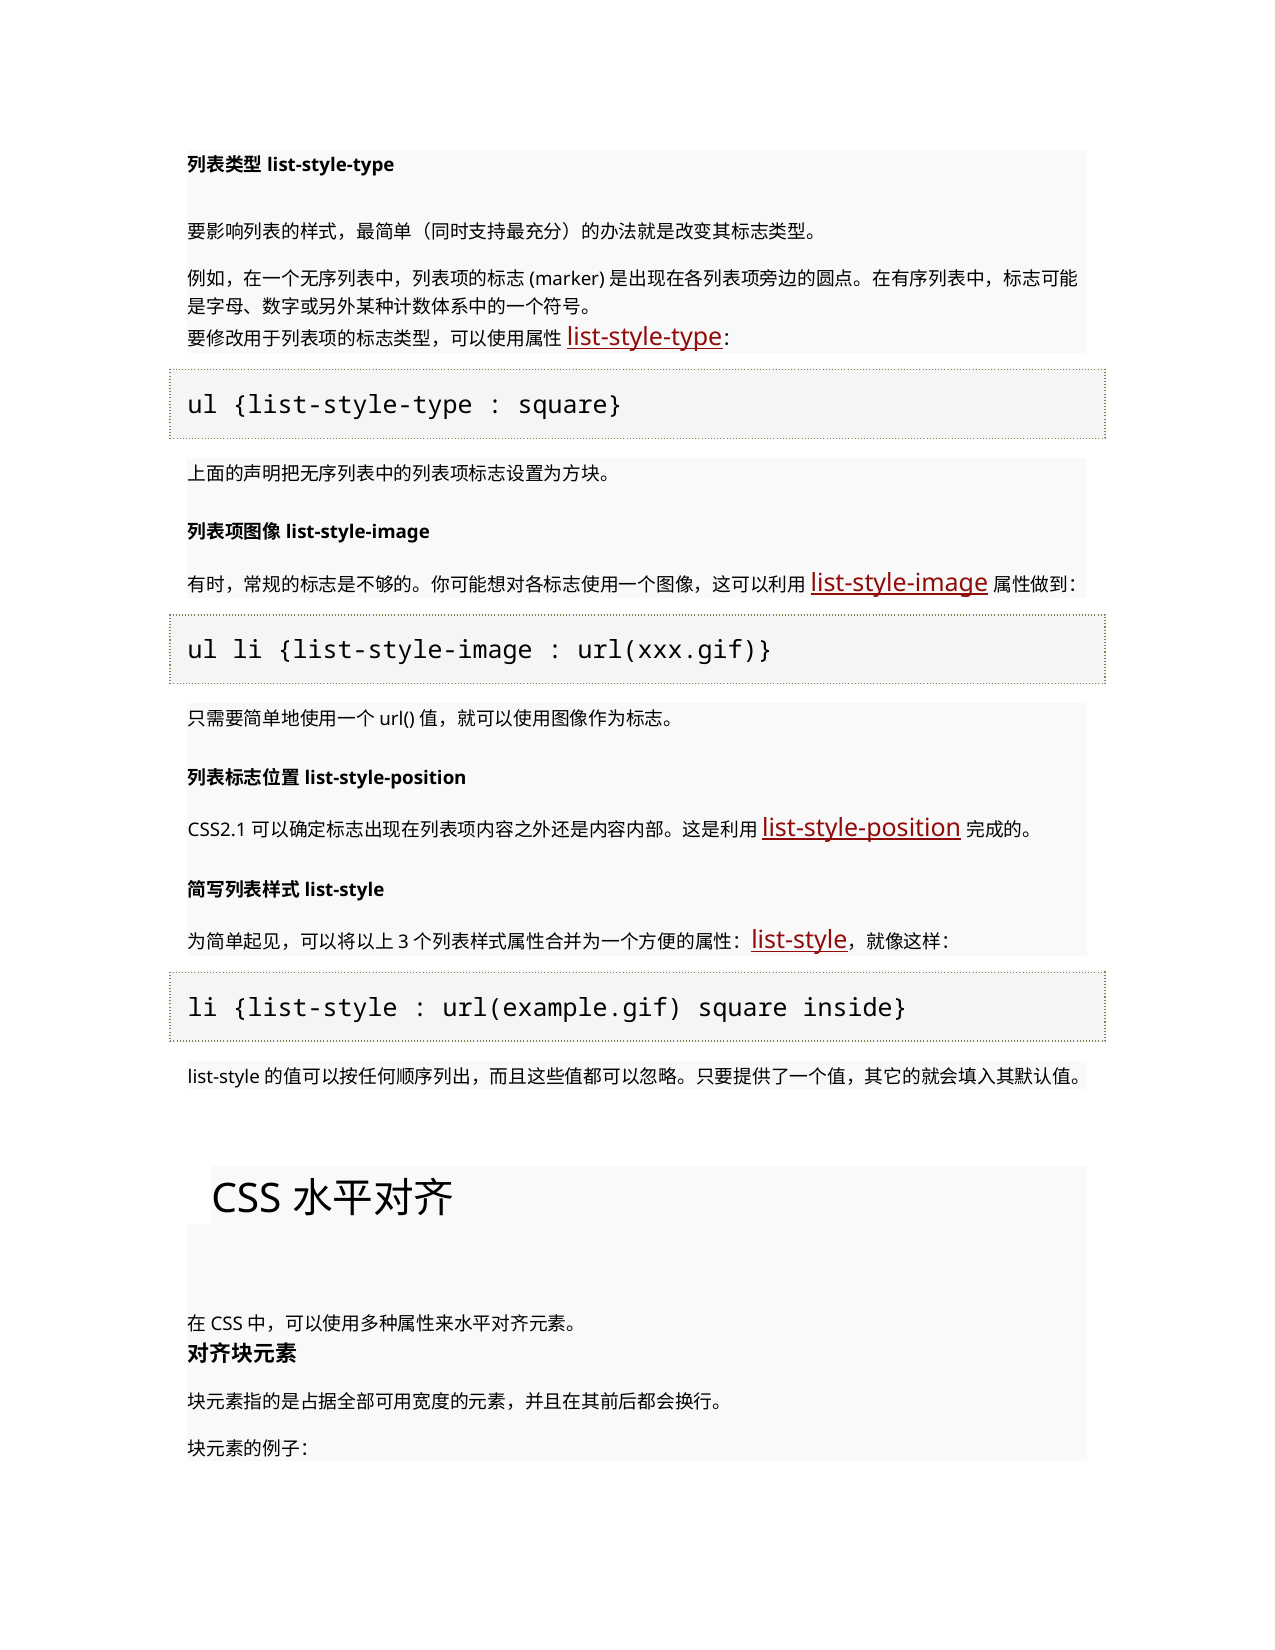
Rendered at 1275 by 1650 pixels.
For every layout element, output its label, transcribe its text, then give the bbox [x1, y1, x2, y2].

subtitle 列表项图像 list-style-image [187, 517, 1087, 544]
subtitle 列表标志位置 list-style-position [187, 762, 1087, 790]
text li {list-style : url(example.gif) square inside} [169, 971, 1106, 1042]
text CSS2.1 可以确定标志出现在列表项内容之外还是内容内部。这是利用 list-style-position 完成的。 [187, 809, 1087, 843]
text 在 CSS 中，可以使用多种属性来水平对齐元素。 [187, 1308, 1087, 1336]
subtitle 对齐块元素 [187, 1336, 1087, 1367]
text 例如，在一个无序列表中，列表项的标志 (marker) 是出现在各列表项旁边的圆点。在有序列表中，标志可能是字母、数字或另外某种计数体系中的一个符号。 [187, 263, 1087, 319]
text 块元素指的是占据全部可用宽度的元素，并且在其前后都会换行。 [187, 1386, 1087, 1414]
text 要影响列表的样式，最简单（同时支持最充分）的办法就是改变其标志类型。 [187, 216, 1087, 244]
text 要修改用于列表项的标志类型，可以使用属性 list-style-type： [187, 319, 1087, 353]
text 上面的声明把无序列表中的列表项标志设置为方块。 [187, 458, 1087, 486]
text ul li {list-style-image : url(xxx.gif)} [169, 614, 1106, 684]
text 块元素的例子： [187, 1433, 1087, 1461]
text list-style 的值可以按任何顺序列出，而且这些值都可以忽略。只要提供了一个值，其它的就会填入其默认值。 [187, 1061, 1087, 1089]
text 有时，常规的标志是不够的。你可能想对各标志使用一个图像，这可以利用 list-style-image 属性做到： [187, 564, 1087, 598]
text 只需要简单地使用一个 url() 值，就可以使用图像作为标志。 [187, 703, 1087, 731]
subtitle CSS 水平对齐 [211, 1166, 1087, 1224]
subtitle 列表类型 list-style-type [187, 150, 1087, 177]
subtitle 简写列表样式 list-style [187, 875, 1087, 902]
text 为简单起见，可以将以上 3 个列表样式属性合并为一个方便的属性：list-style，就像这样： [187, 922, 1087, 956]
text ul {list-style-type : square} [169, 368, 1106, 439]
